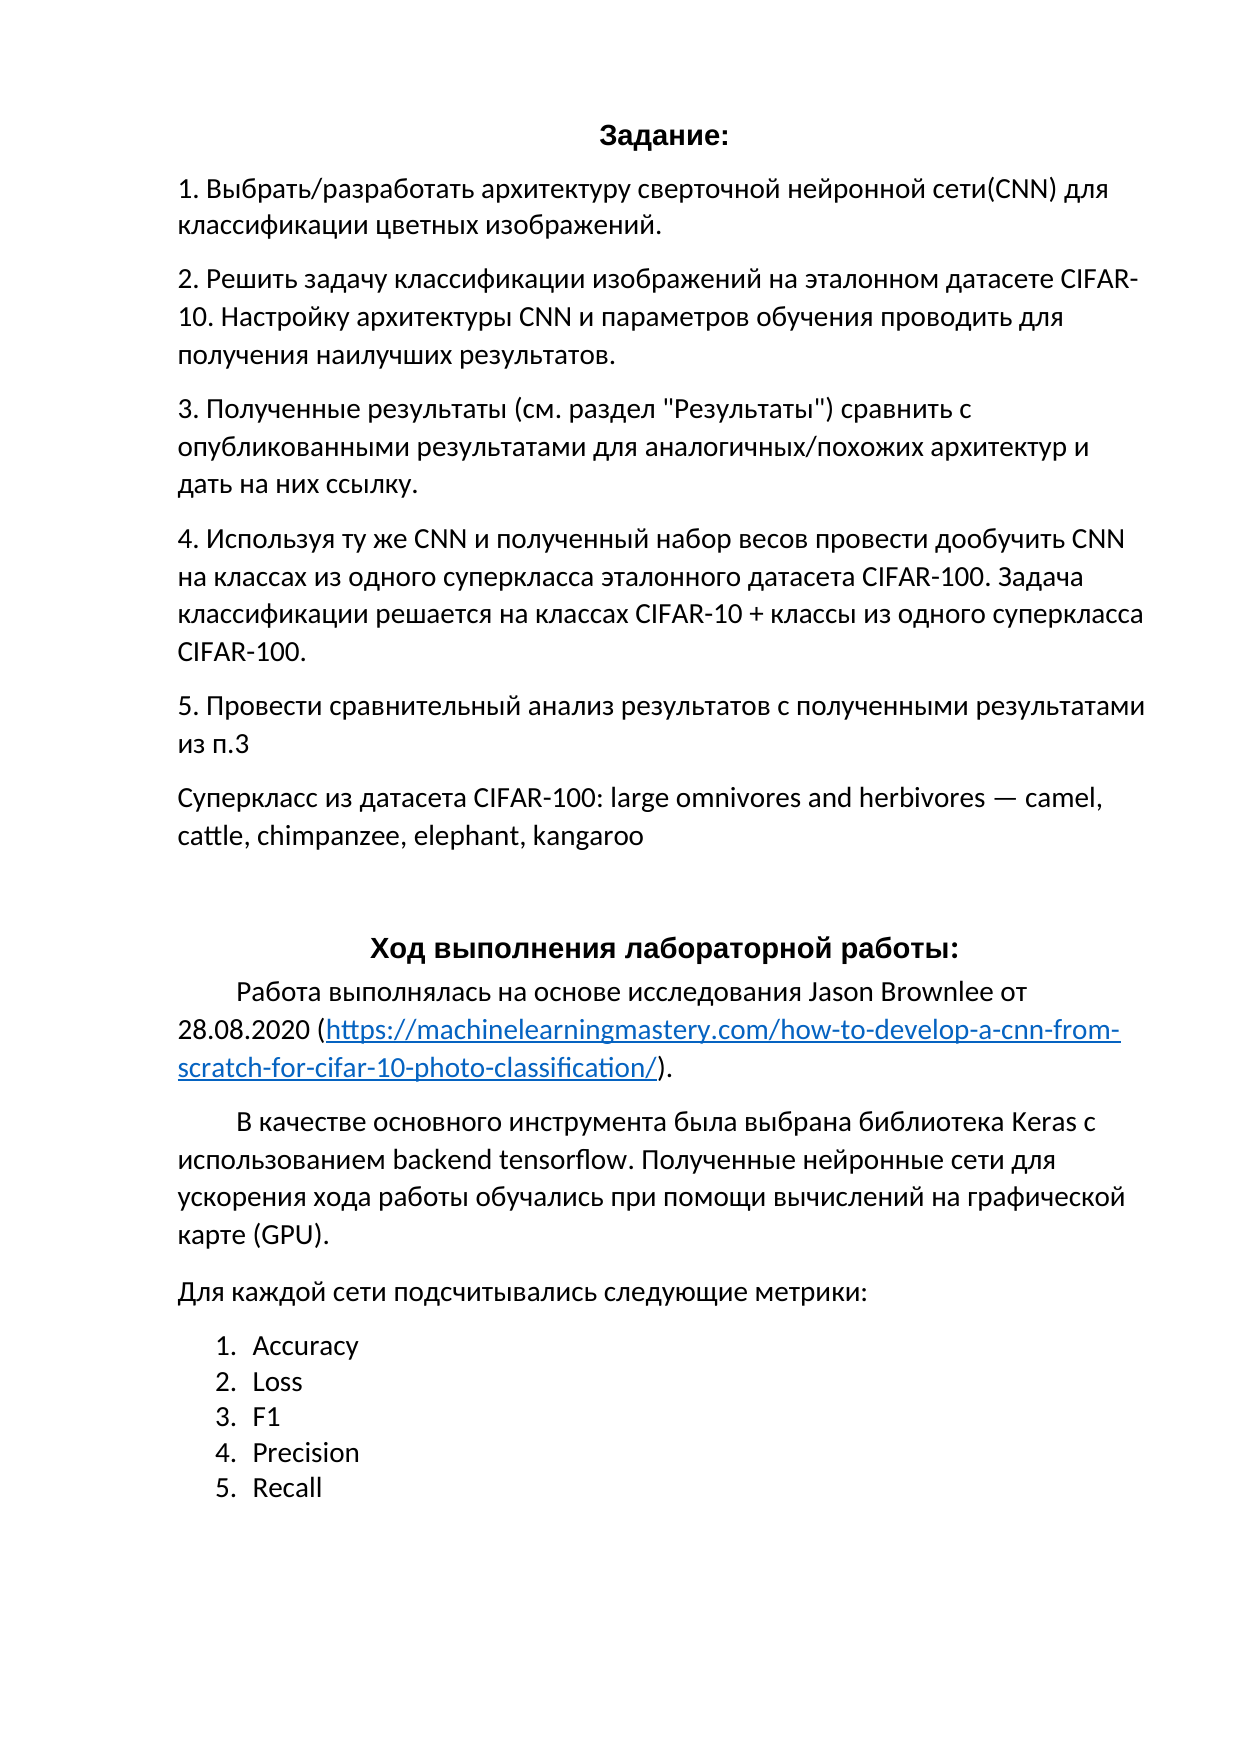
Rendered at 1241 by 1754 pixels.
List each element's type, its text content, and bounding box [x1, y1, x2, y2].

list Accuracy [215, 1327, 1152, 1363]
text 5. Провести сравнительный анализ результатов с полученными результатами из п.3 [177, 687, 1152, 761]
text 2. Решить задачу классификации изображений на эталонном датасете CIFAR-10. Настройку архитектуры CNN и параметров обучения проводить для получения наилучших результатов. [177, 260, 1152, 371]
text 3. Полученные результаты (см. раздел "Результаты") сравнить с опубликованными результатами для аналогичных/похожих архитектур и дать на них ссылку. [177, 390, 1152, 501]
list Loss [215, 1363, 1152, 1398]
text 4. Используя ту же CNN и полученный набор весов провести дообучить CNN на классах из одного суперкласса эталонного датасета CIFAR-100. Задача классификации решается на классах CIFAR-10 + классы из одного суперкласса CIFAR-100. [177, 520, 1152, 669]
text 1. Выбрать/разработать архитектуру сверточной нейронной сети(CNN) для классификации цветных изображений. [177, 170, 1152, 242]
list F1 [215, 1398, 1152, 1434]
list Recall [215, 1469, 1152, 1505]
text Работа выполнялась на основе исследования Jason Brownlee от 28.08.2020 (https://machinelearningmastery.com/how-to-develop-a-cnn-from-scratch-for-cifar-10-photo-classification/). [177, 973, 1152, 1084]
subtitle Ход выполнения лабораторной работы: [177, 926, 1152, 967]
text В качестве основного инструмента была выбрана библиотека Keras с использованием backend tensorflow. Полученные нейронные сети для ускорения хода работы обучались при помощи вычислений на графической карте (GPU). [177, 1103, 1152, 1252]
text Для каждой сети подсчитывались следующие метрики: [177, 1273, 1152, 1308]
subtitle Задание: [177, 118, 1152, 152]
list Precision [215, 1434, 1152, 1469]
text Суперкласс из датасета CIFAR-100: large omnivores and herbivores — camel, cattle, chimpanzee, elephant, kangaroo [177, 779, 1152, 853]
